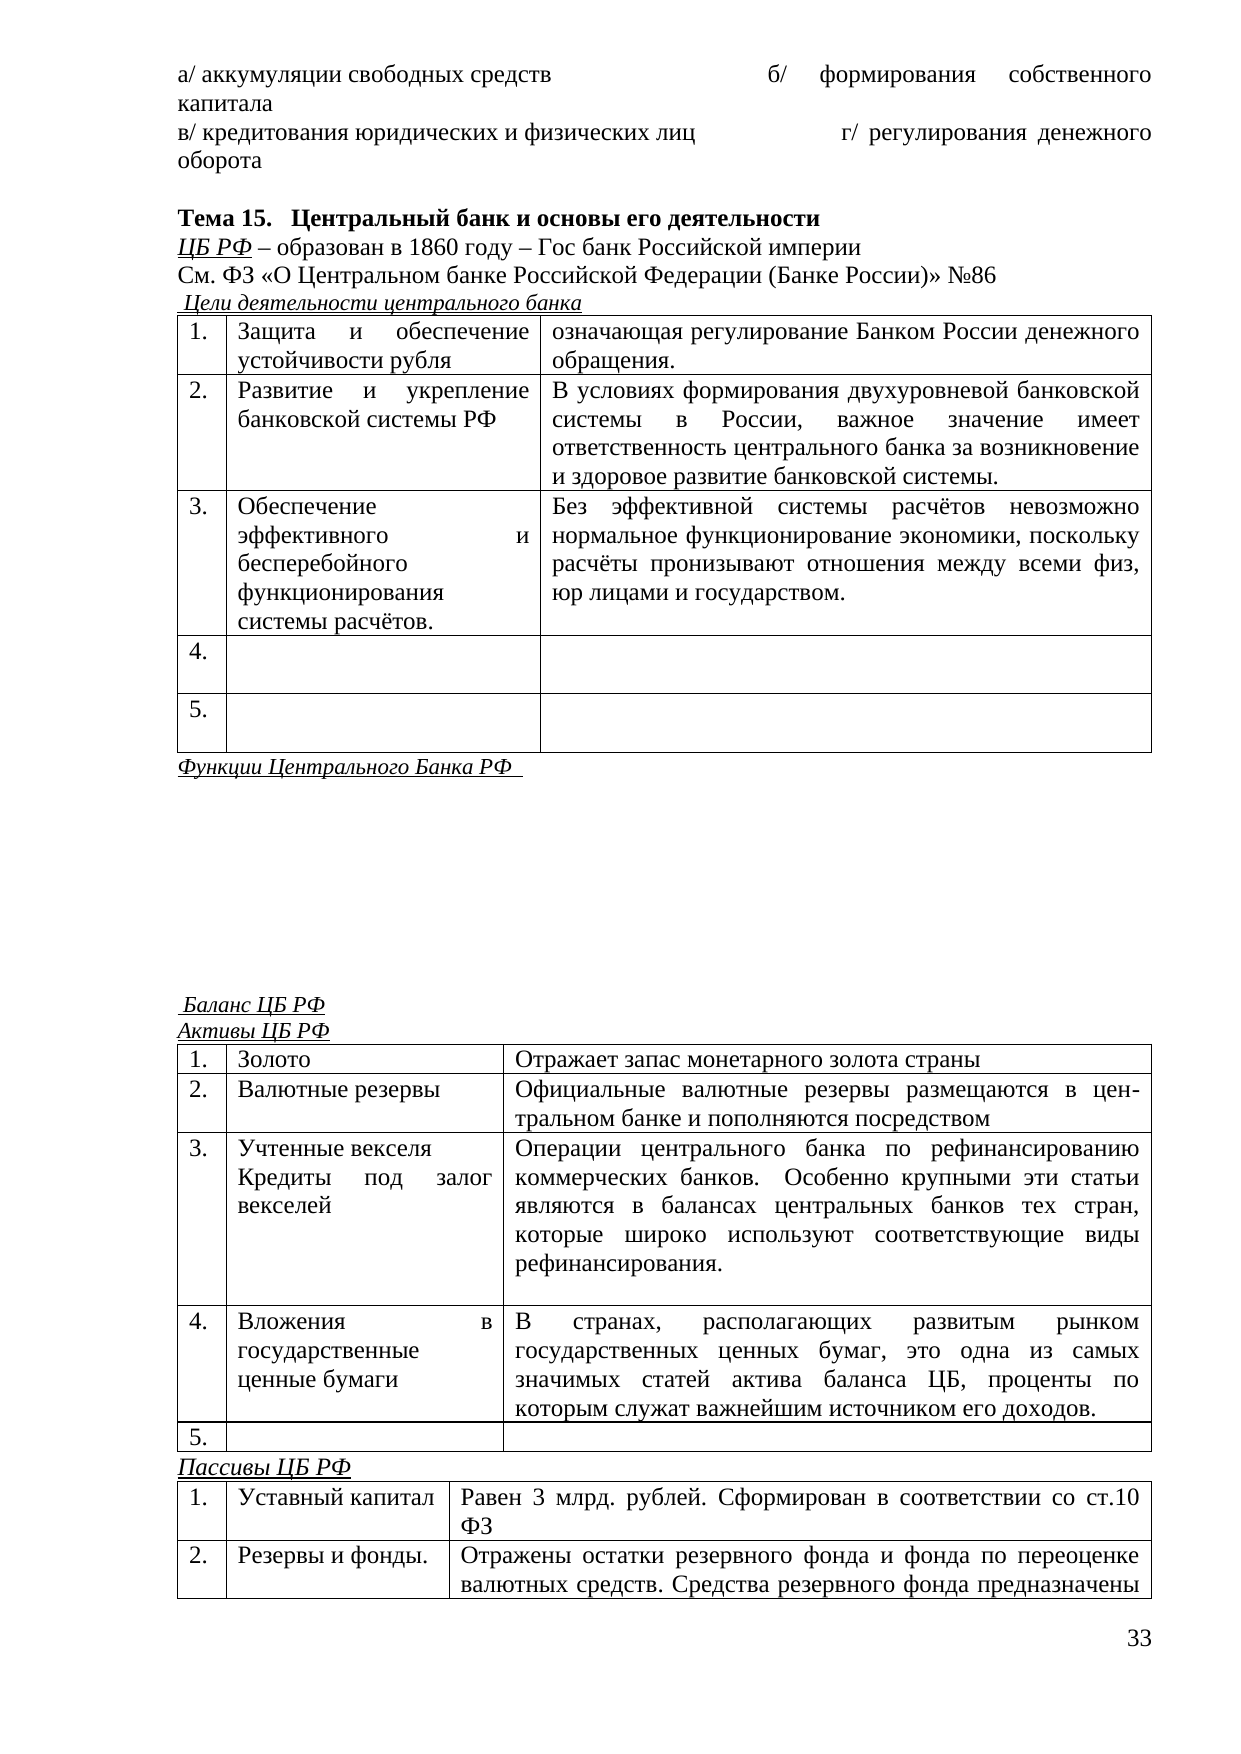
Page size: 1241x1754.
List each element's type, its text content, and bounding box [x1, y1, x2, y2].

table_header Золото [227, 1045, 503, 1073]
table_cell Операции центрального банка по рефинансированию коммерческих банков. Особенно крупными эти статьи являются в балансах центральных банков тех стран, которые широко используют соответствующие виды рефинансирования. [504, 1133, 1151, 1305]
table_header 1. [178, 1045, 226, 1073]
text Цели деятельности центрального банка [177, 289, 1152, 315]
table_cell Учтенные векселя Кредиты под залог векселей [227, 1133, 503, 1305]
table_header Защита и обеспечение устойчивости рубля [227, 316, 540, 374]
text Активы ЦБ РФ [177, 1017, 1152, 1043]
text а/ аккумуляции свободных средств б/ формирования собственного капитала [177, 59, 1152, 117]
text Баланс ЦБ РФ [177, 991, 1152, 1017]
text См. ФЗ «О Центральном банке Российской Федерации (Банке России)» №86 [177, 260, 1152, 289]
text ЦБ РФ – образован в 1860 году – Гос банк Российской империи [177, 232, 1152, 260]
table_cell 3. [178, 491, 226, 635]
table_cell Без эффективной системы расчётов невозможно нормальное функционирование экономики, поскольку расчёты пронизывают отношения между всеми физ, юр лицами и государством. [541, 491, 1151, 635]
table_cell Резервы и фонды. [227, 1541, 449, 1598]
text Тема 15. Центральный банк и основы его деятельности [177, 203, 1152, 232]
table_header 1. [178, 1482, 226, 1539]
table_header Отражает запас монетарного золота страны [504, 1045, 1151, 1073]
table_cell 3. [178, 1133, 226, 1305]
table_cell 2. [178, 375, 226, 490]
table_cell 5. [178, 1423, 226, 1451]
table_cell Развитие и укрепление банковской системы РФ [227, 375, 540, 490]
table_cell [227, 1423, 503, 1451]
table_header 1. [178, 316, 226, 374]
table_cell Официальные валютные резервы размещаются в центральном банке и пополняются посредством [504, 1074, 1151, 1132]
text Пассивы ЦБ РФ [177, 1452, 1152, 1481]
table_header означающая регулирование Банком России денежного обращения. [541, 316, 1151, 374]
table_cell 2. [178, 1541, 226, 1598]
table_cell [541, 636, 1151, 693]
table_cell В странах, располагающих развитым рынком государственных ценных бумаг, это одна из самых значимых статей актива баланса ЦБ, проценты по которым служат важнейшим источником его доходов. [504, 1306, 1151, 1421]
text в/ кредитования юридических и физических лиц г/ регулирования денежного оборота [177, 117, 1152, 174]
table_cell [227, 636, 540, 693]
table_cell [504, 1423, 1151, 1451]
table_header Равен 3 млрд. рублей. Сформирован в соответствии со ст.10 ФЗ [450, 1482, 1151, 1539]
table_cell 2. [178, 1074, 226, 1132]
table_cell Обеспечение эффективного и бесперебойного функционирования системы расчётов. [227, 491, 540, 635]
text Функции Центрального Банка РФ [177, 753, 1152, 779]
table_cell [541, 694, 1151, 752]
table_cell 5. [178, 694, 226, 752]
table_header Уставный капитал [227, 1482, 449, 1539]
table_cell 4. [178, 636, 226, 693]
table_cell Валютные резервы [227, 1074, 503, 1132]
table_cell В условиях формирования двухуровневой банковской системы в России, важное значение имеет ответственность центрального банка за возникновение и здоровое развитие банковской системы. [541, 375, 1151, 490]
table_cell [450, 1541, 1151, 1598]
table_cell Вложения в государственные ценные бумаги [227, 1306, 503, 1421]
table_cell 4. [178, 1306, 226, 1421]
table_cell [227, 694, 540, 752]
